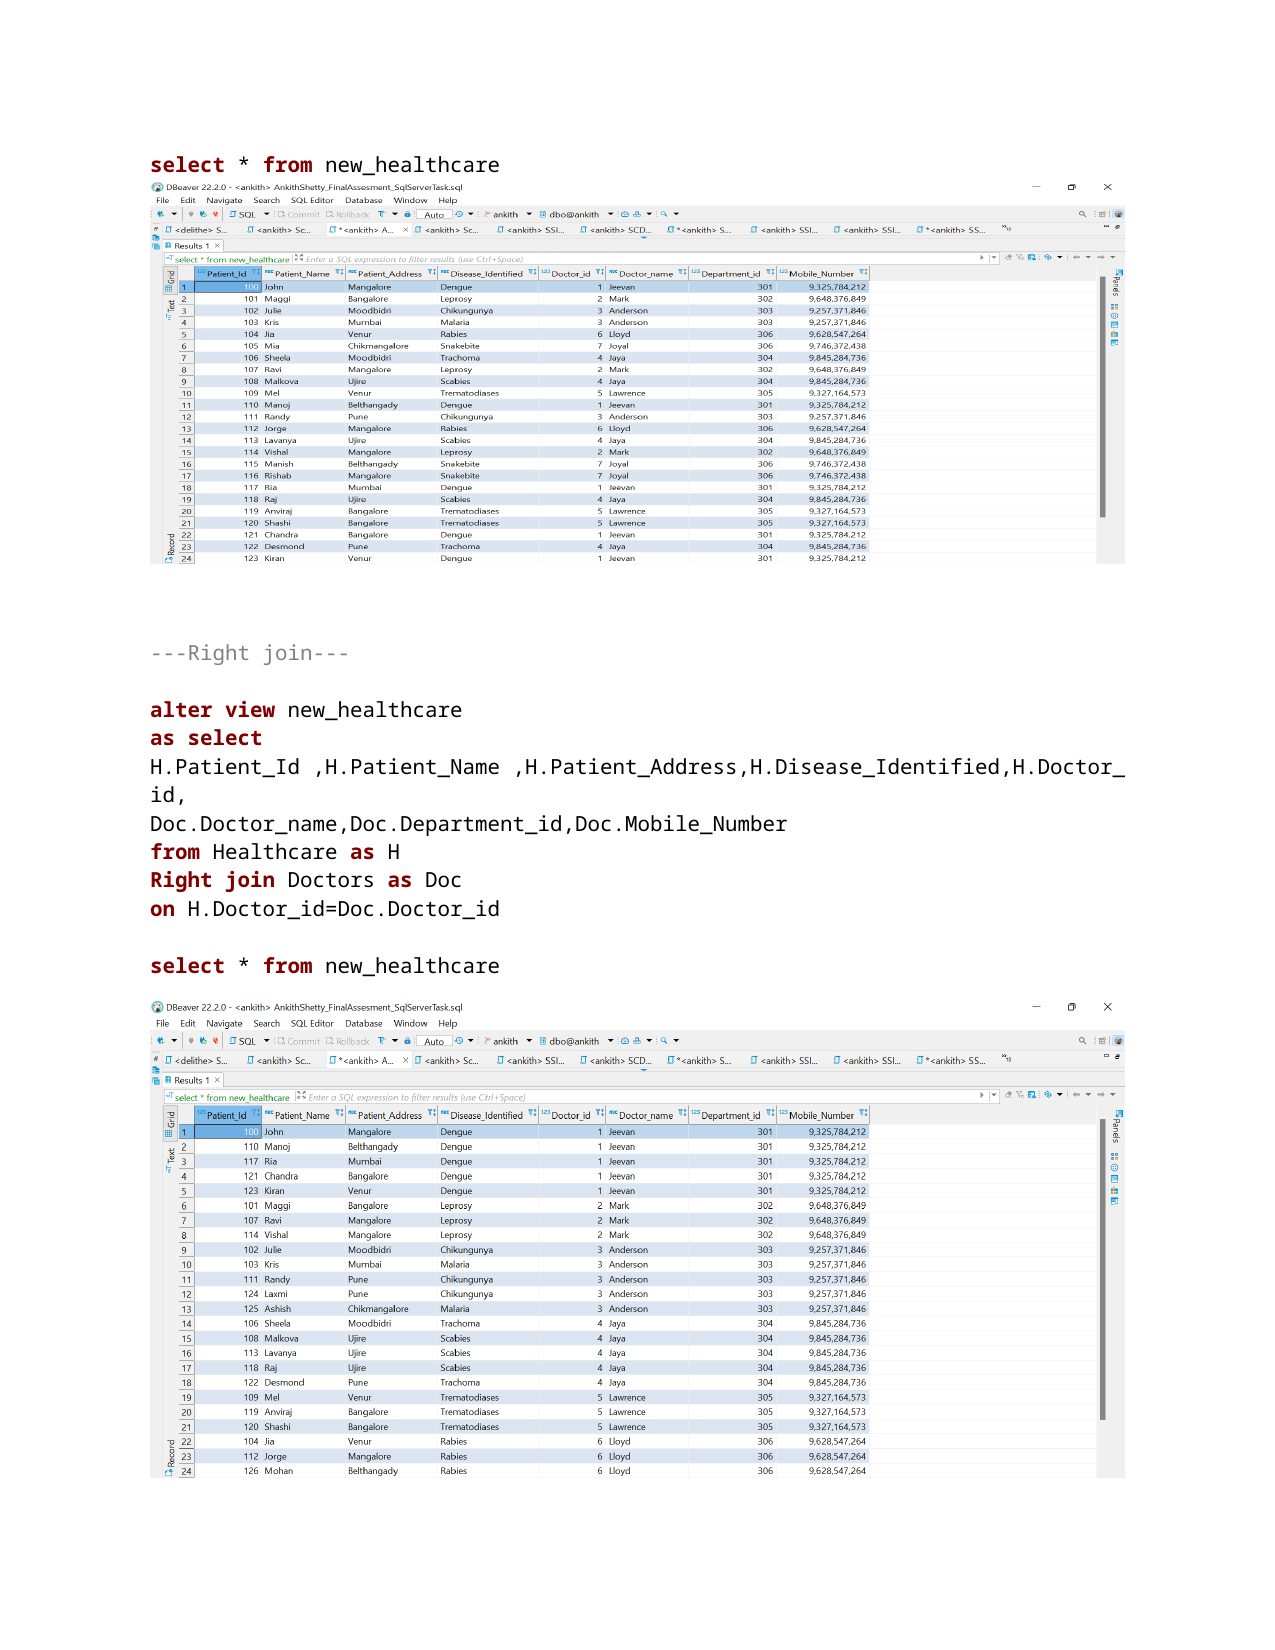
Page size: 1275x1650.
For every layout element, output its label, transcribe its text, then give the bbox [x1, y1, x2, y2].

text as select H.Patient_Id ,H.Patient_Name ,H.Patient_Address,H.Disease_Identified,H.Doctor_id, [150, 723, 1125, 809]
text select * from new_healthcare [150, 951, 1125, 979]
text Doc.Doctor_name,Doc.Department_id,Doc.Mobile_Number [150, 809, 1125, 837]
text from Healthcare as H [150, 837, 1125, 866]
text on H.Doctor_id=Doc.Doctor_id [150, 894, 1125, 922]
text ---Right join--- [150, 638, 1125, 666]
picture [150, 180, 1125, 564]
text alter view new_healthcare [150, 695, 1125, 723]
text select * from new_healthcare [150, 150, 1125, 180]
text Right join Doctors as Doc [150, 866, 1125, 894]
picture [150, 998, 1125, 1478]
